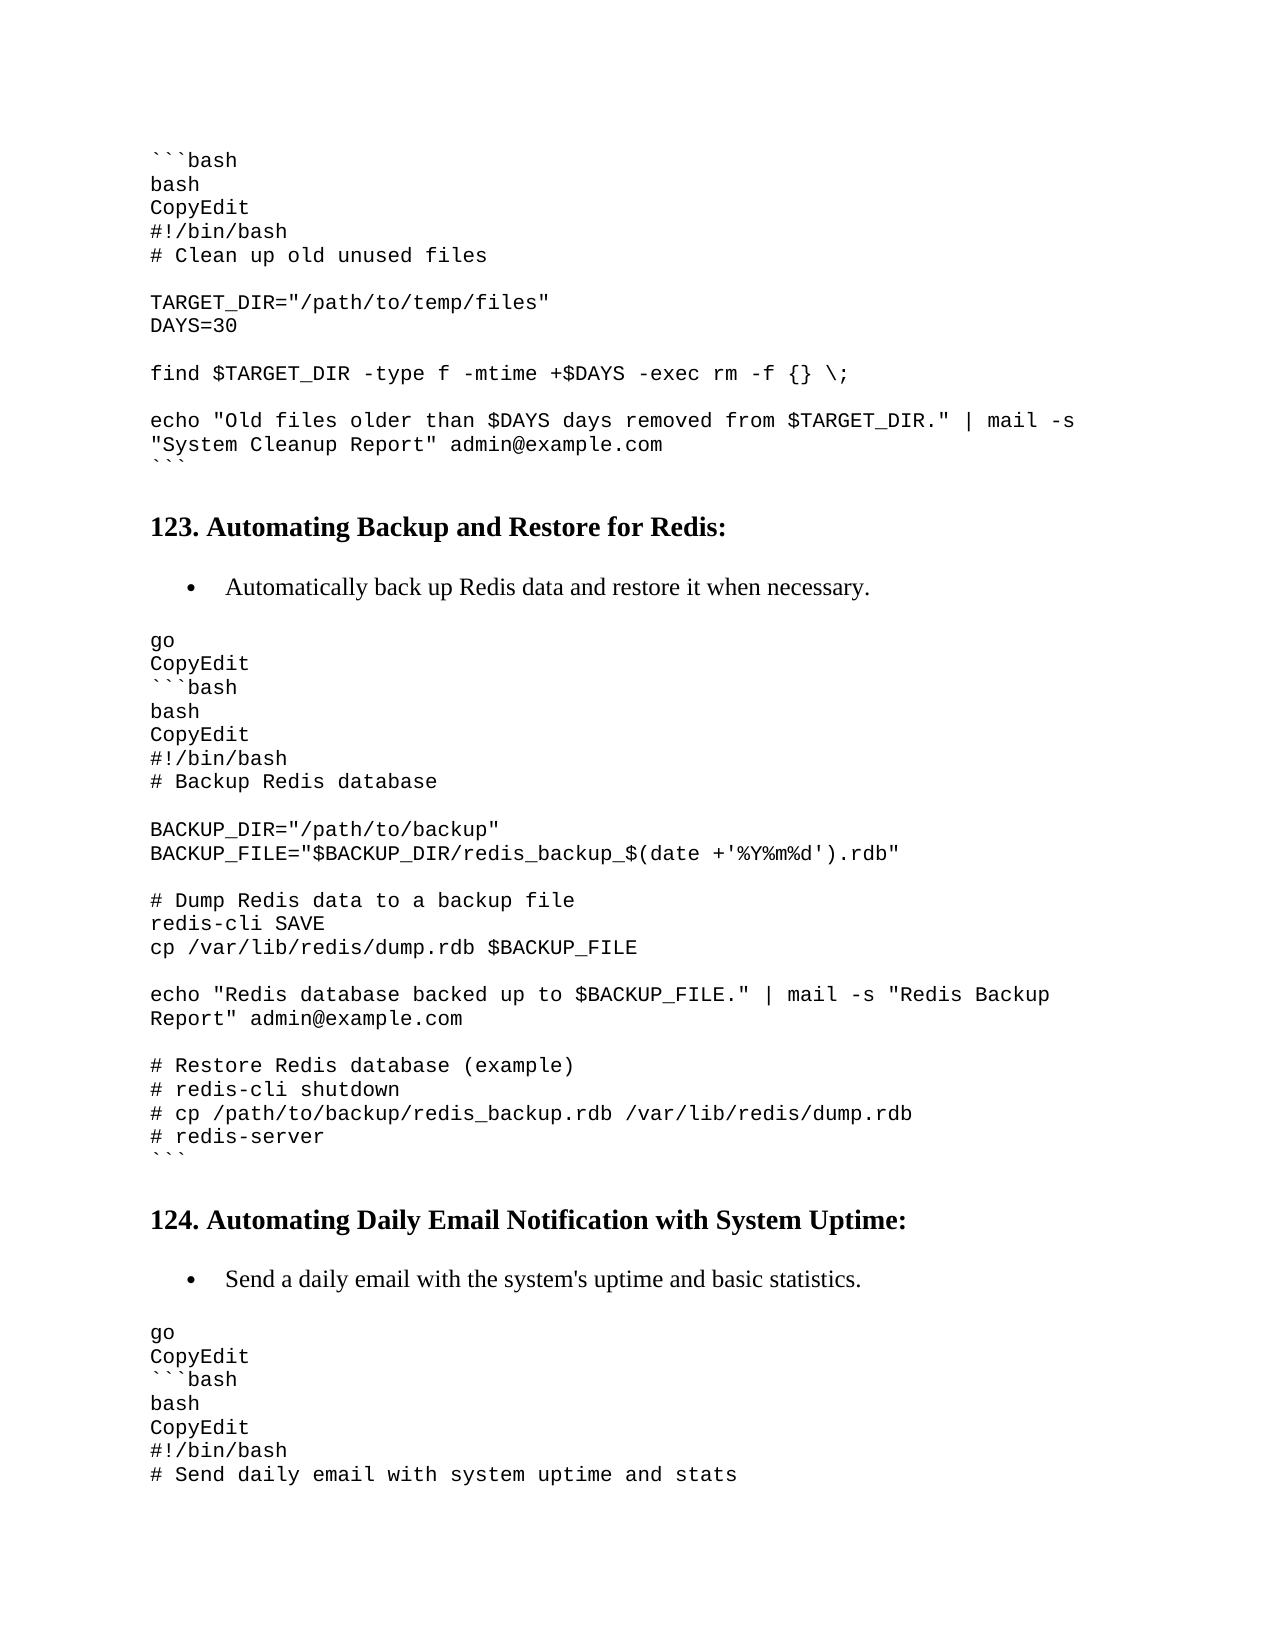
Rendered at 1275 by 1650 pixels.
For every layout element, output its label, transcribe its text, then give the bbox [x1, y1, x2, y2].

text # Clean up old unused files [150, 244, 1125, 268]
text CopyEdit [150, 1417, 1125, 1440]
text bash [150, 701, 1125, 724]
text ``` [150, 1150, 1125, 1173]
text # redis-cli shutdown [150, 1079, 1125, 1103]
text # redis-server [150, 1126, 1125, 1150]
text bash [150, 174, 1125, 197]
text CopyEdit [150, 1346, 1125, 1369]
text cp /var/lib/redis/dump.rdb $BACKUP_FILE [150, 937, 1125, 961]
text ```bash [150, 1369, 1125, 1393]
text # Backup Redis database [150, 772, 1125, 795]
text bash [150, 1393, 1125, 1417]
text 124. Automating Daily Email Notification with System Uptime: [150, 1203, 1125, 1235]
text find $TARGET_DIR -type f -mtime +$DAYS -exec rm -f {} \; [150, 363, 1125, 386]
text #!/bin/bash [150, 221, 1125, 244]
text TARGET_DIR="/path/to/temp/files" [150, 292, 1125, 316]
text DAYS=30 [150, 316, 1125, 339]
list Send a daily email with the system's uptime and basic statistics. [187, 1264, 1125, 1293]
text # Send daily email with system uptime and stats [150, 1464, 1125, 1488]
text CopyEdit [150, 197, 1125, 221]
text # Restore Redis database (example) [150, 1055, 1125, 1079]
text #!/bin/bash [150, 748, 1125, 772]
text CopyEdit [150, 724, 1125, 748]
text echo "Redis database backed up to $BACKUP_FILE." | mail -s "Redis Backup Report" admin@example.com [150, 984, 1125, 1032]
text # Dump Redis data to a backup file [150, 890, 1125, 913]
text # cp /path/to/backup/redis_backup.rdb /var/lib/redis/dump.rdb [150, 1103, 1125, 1126]
list Automatically back up Redis data and restore it when necessary. [187, 572, 1125, 601]
text go [150, 1322, 1125, 1346]
text echo "Old files older than $DAYS days removed from $TARGET_DIR." | mail -s "System Cleanup Report" admin@example.com [150, 410, 1125, 457]
text go [150, 630, 1125, 653]
text ``` [150, 457, 1125, 481]
text ```bash [150, 150, 1125, 174]
text ```bash [150, 677, 1125, 701]
text BACKUP_FILE="$BACKUP_DIR/redis_backup_$(date +'%Y%m%d').rdb" [150, 842, 1125, 866]
text BACKUP_DIR="/path/to/backup" [150, 819, 1125, 842]
text #!/bin/bash [150, 1440, 1125, 1464]
text 123. Automating Backup and Restore for Redis: [150, 510, 1125, 543]
text redis-cli SAVE [150, 913, 1125, 937]
text CopyEdit [150, 653, 1125, 677]
